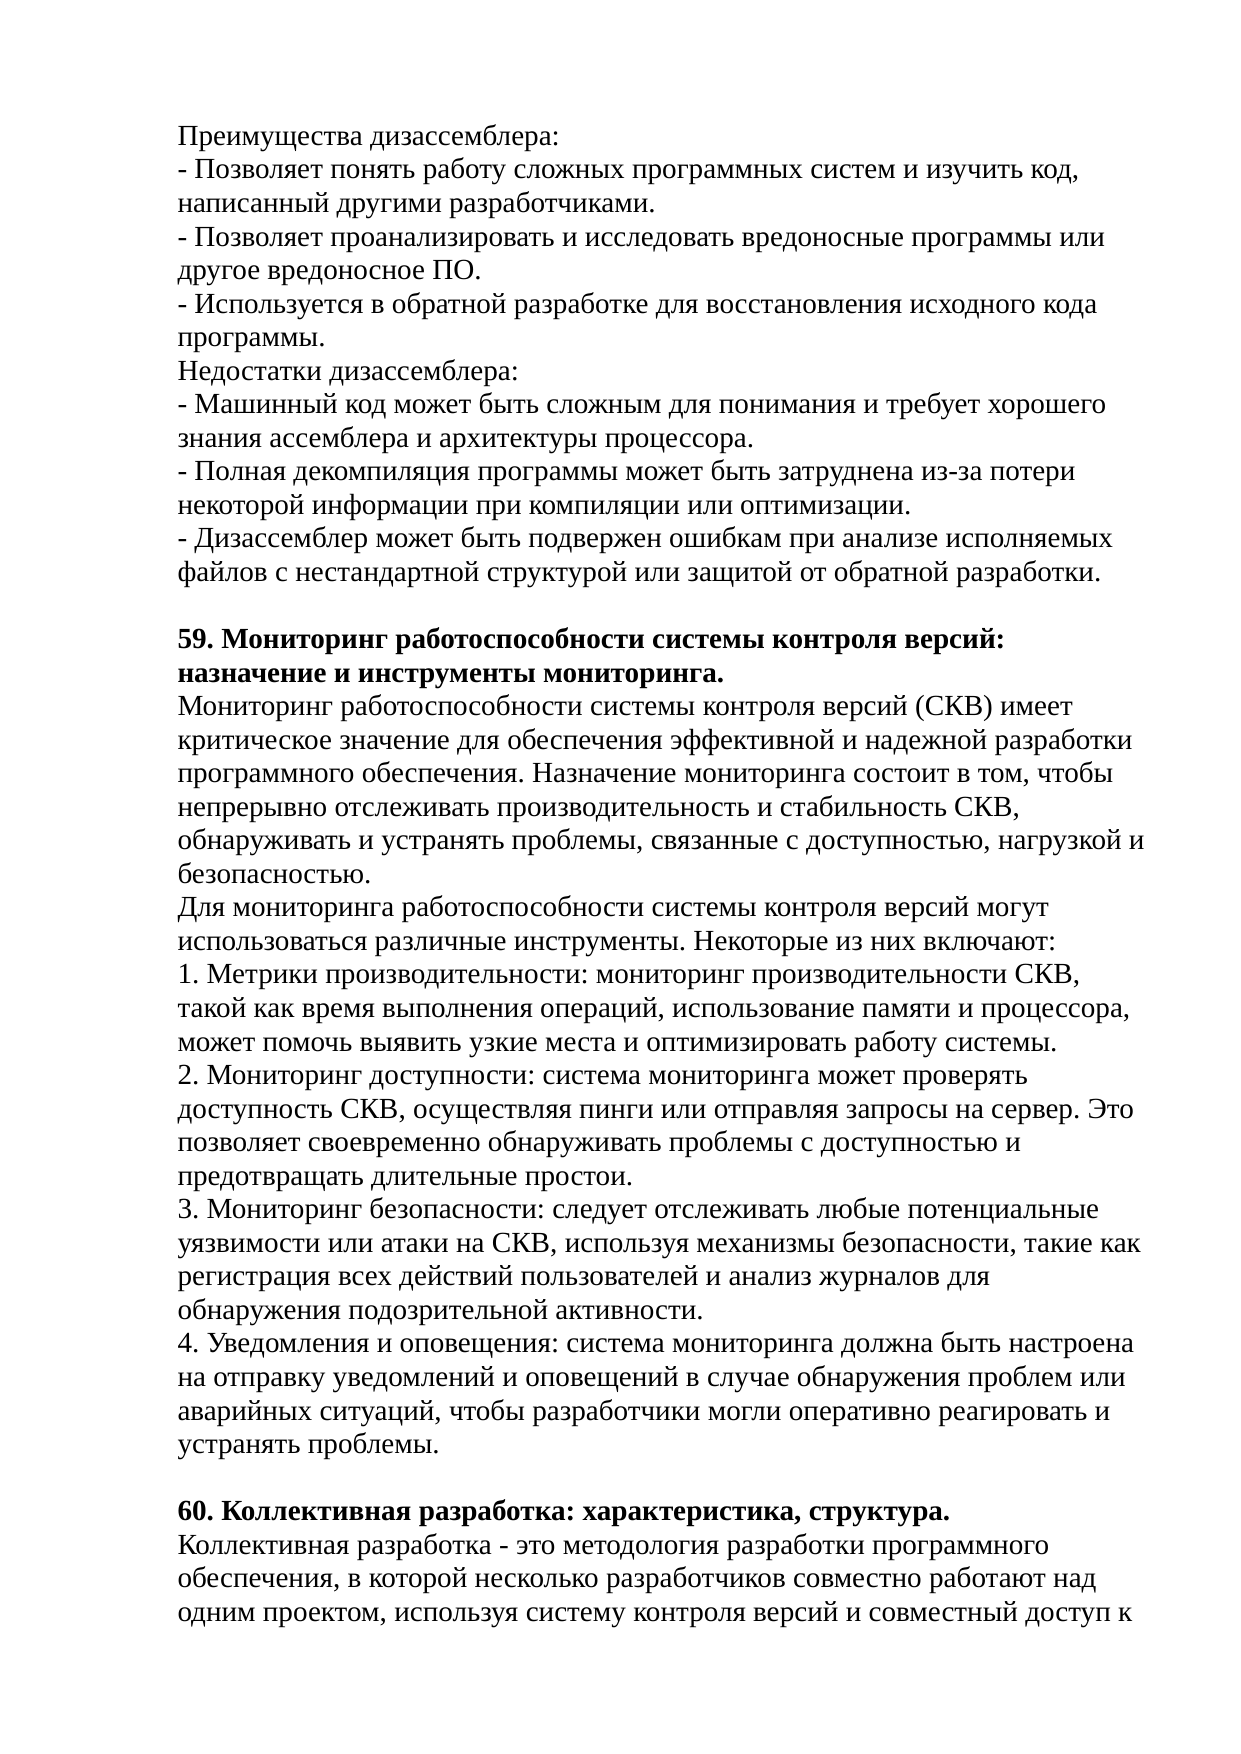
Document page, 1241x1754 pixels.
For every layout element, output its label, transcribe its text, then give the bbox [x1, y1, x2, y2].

text - Машинный код может быть сложным для понимания и требует хорошего знания ассемблера и архитектуры процессора. [177, 386, 1152, 453]
text - Дизассемблер может быть подвержен ошибкам при анализе исполняемых файлов с нестандартной структурой или защитой от обратной разработки. [177, 521, 1152, 588]
text 2. Мониторинг доступности: система мониторинга может проверять доступность СКВ, осуществляя пинги или отправляя запросы на сервер. Это позволяет своевременно обнаруживать проблемы с доступностью и предотвращать длительные простои. [177, 1057, 1152, 1191]
text Преимущества дизассемблера: [177, 118, 1152, 152]
text - Полная декомпиляция программы может быть затруднена из-за потери некоторой информации при компиляции или оптимизации. [177, 453, 1152, 521]
text - Позволяет проанализировать и исследовать вредоносные программы или другое вредоносное ПО. [177, 219, 1152, 286]
text 4. Уведомления и оповещения: система мониторинга должна быть настроена на отправку уведомлений и оповещений в случае обнаружения проблем или аварийных ситуаций, чтобы разработчики могли оперативно реагировать и устранять проблемы. [177, 1326, 1152, 1460]
text Недостатки дизассемблера: [177, 353, 1152, 386]
text 59. Мониторинг работоспособности системы контроля версий: назначение и инструменты мониторинга. [177, 621, 1152, 688]
text - Позволяет понять работу сложных программных систем и изучить код, написанный другими разработчиками. [177, 152, 1152, 219]
text - Используется в обратной разработке для восстановления исходного кода программы. [177, 286, 1152, 353]
text 60. Коллективная разработка: характеристика, структура. [177, 1493, 1152, 1527]
text 3. Мониторинг безопасности: следует отслеживать любые потенциальные уязвимости или атаки на СКВ, используя механизмы безопасности, такие как регистрация всех действий пользователей и анализ журналов для обнаружения подозрительной активности. [177, 1191, 1152, 1326]
text Для мониторинга работоспособности системы контроля версий могут использоваться различные инструменты. Некоторые из них включают: [177, 889, 1152, 957]
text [177, 1527, 1152, 1627]
text 1. Метрики производительности: мониторинг производительности СКВ, такой как время выполнения операций, использование памяти и процессора, может помочь выявить узкие места и оптимизировать работу системы. [177, 957, 1152, 1057]
text Мониторинг работоспособности системы контроля версий (СКВ) имеет критическое значение для обеспечения эффективной и надежной разработки программного обеспечения. Назначение мониторинга состоит в том, чтобы непрерывно отслеживать производительность и стабильность СКВ, обнаруживать и устранять проблемы, связанные с доступностью, нагрузкой и безопасностью. [177, 688, 1152, 889]
